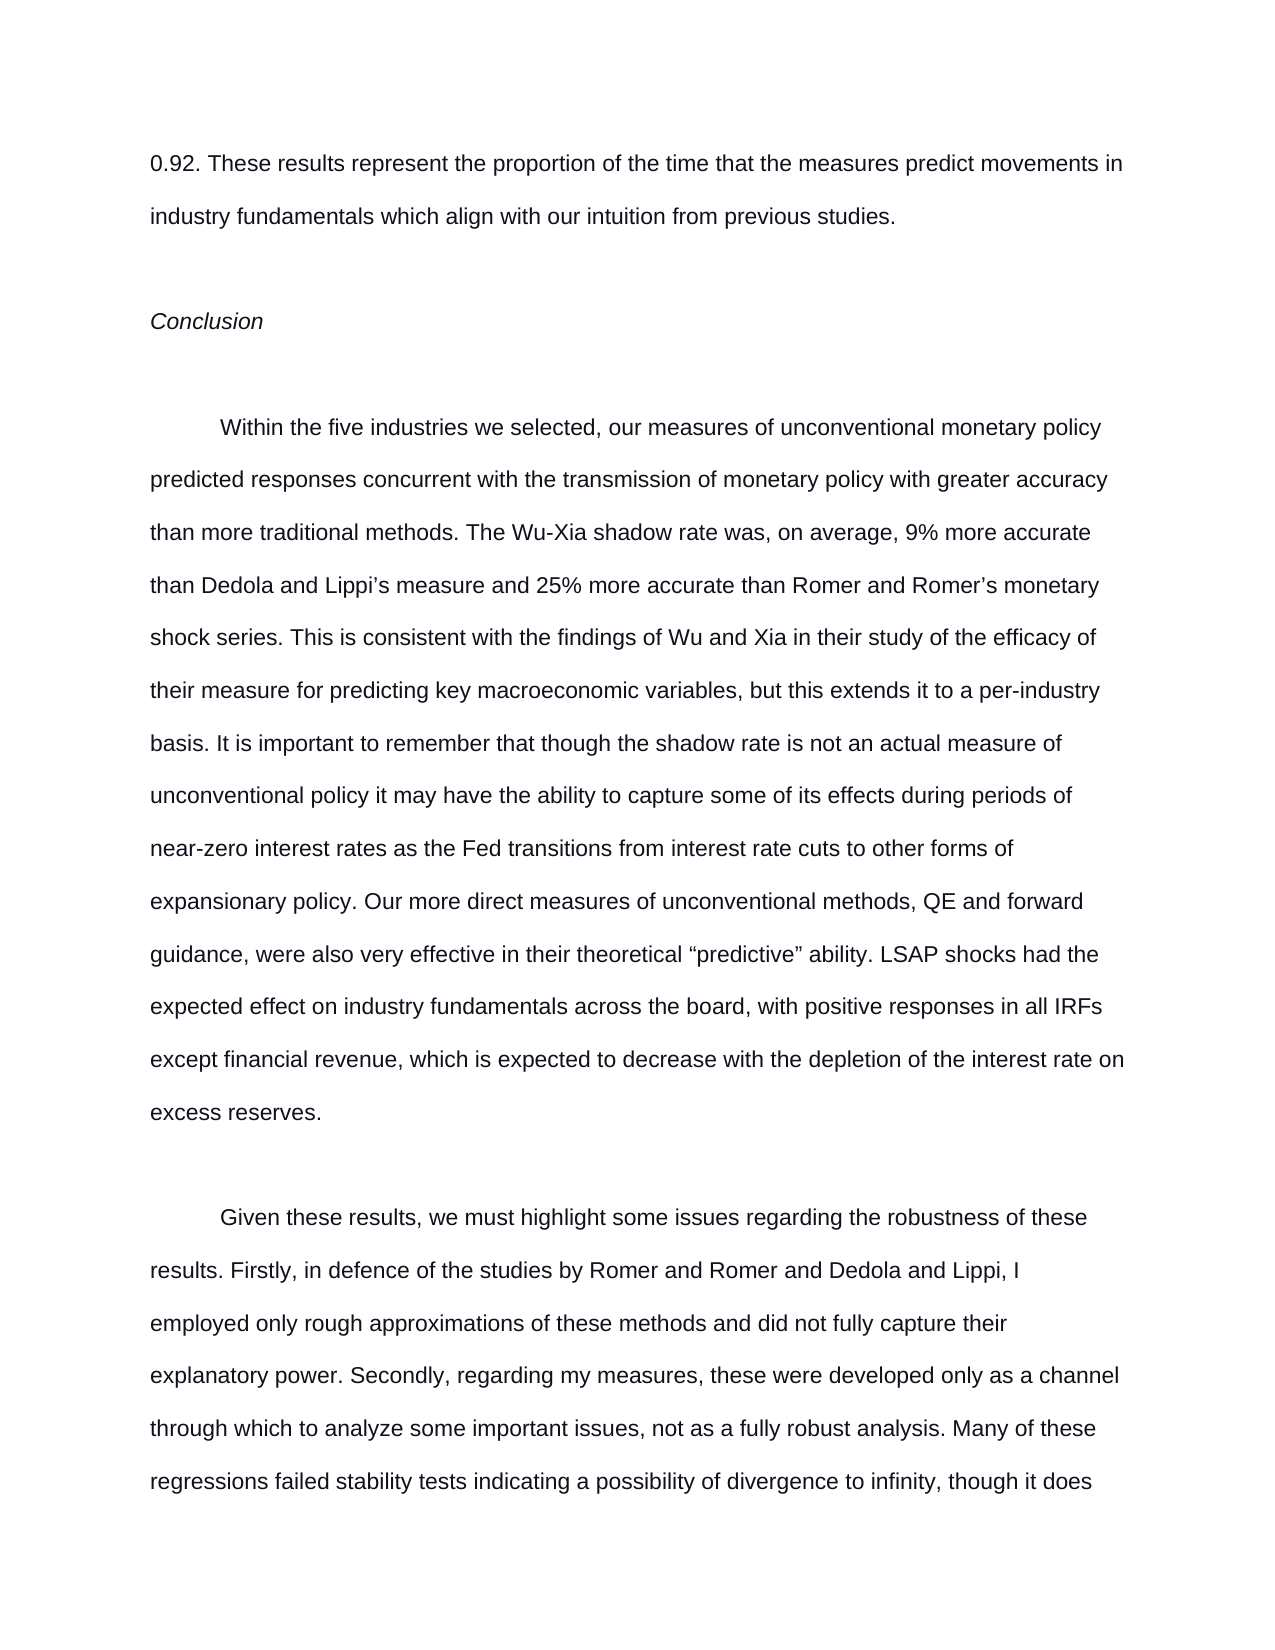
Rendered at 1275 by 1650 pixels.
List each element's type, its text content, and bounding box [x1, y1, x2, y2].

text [150, 1204, 1125, 1494]
text Conclusion [150, 308, 1125, 334]
text Within the five industries we selected, our measures of unconventional monetary policy predicted responses concurrent with the transmission of monetary policy with greater accuracy than more traditional methods. The Wu-Xia shadow rate was, on average, 9% more accurate than Dedola and Lippi’s measure and 25% more accurate than Romer and Romer’s monetary shock series. This is consistent with the findings of Wu and Xia in their study of the efficacy of their measure for predicting key macroeconomic variables, but this extends it to a per-industry basis. It is important to remember that though the shadow rate is not an actual measure of unconventional policy it may have the ability to capture some of its effects during periods of near-zero interest rates as the Fed transitions from interest rate cuts to other forms of expansionary policy. Our more direct measures of unconventional methods, QE and forward guidance, were also very effective in their theoretical “predictive” ability. LSAP shocks had the expected effect on industry fundamentals across the board, with positive responses in all IRFs except financial revenue, which is expected to decrease with the depletion of the interest rate on excess reserves. [150, 413, 1125, 1125]
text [150, 150, 1125, 229]
